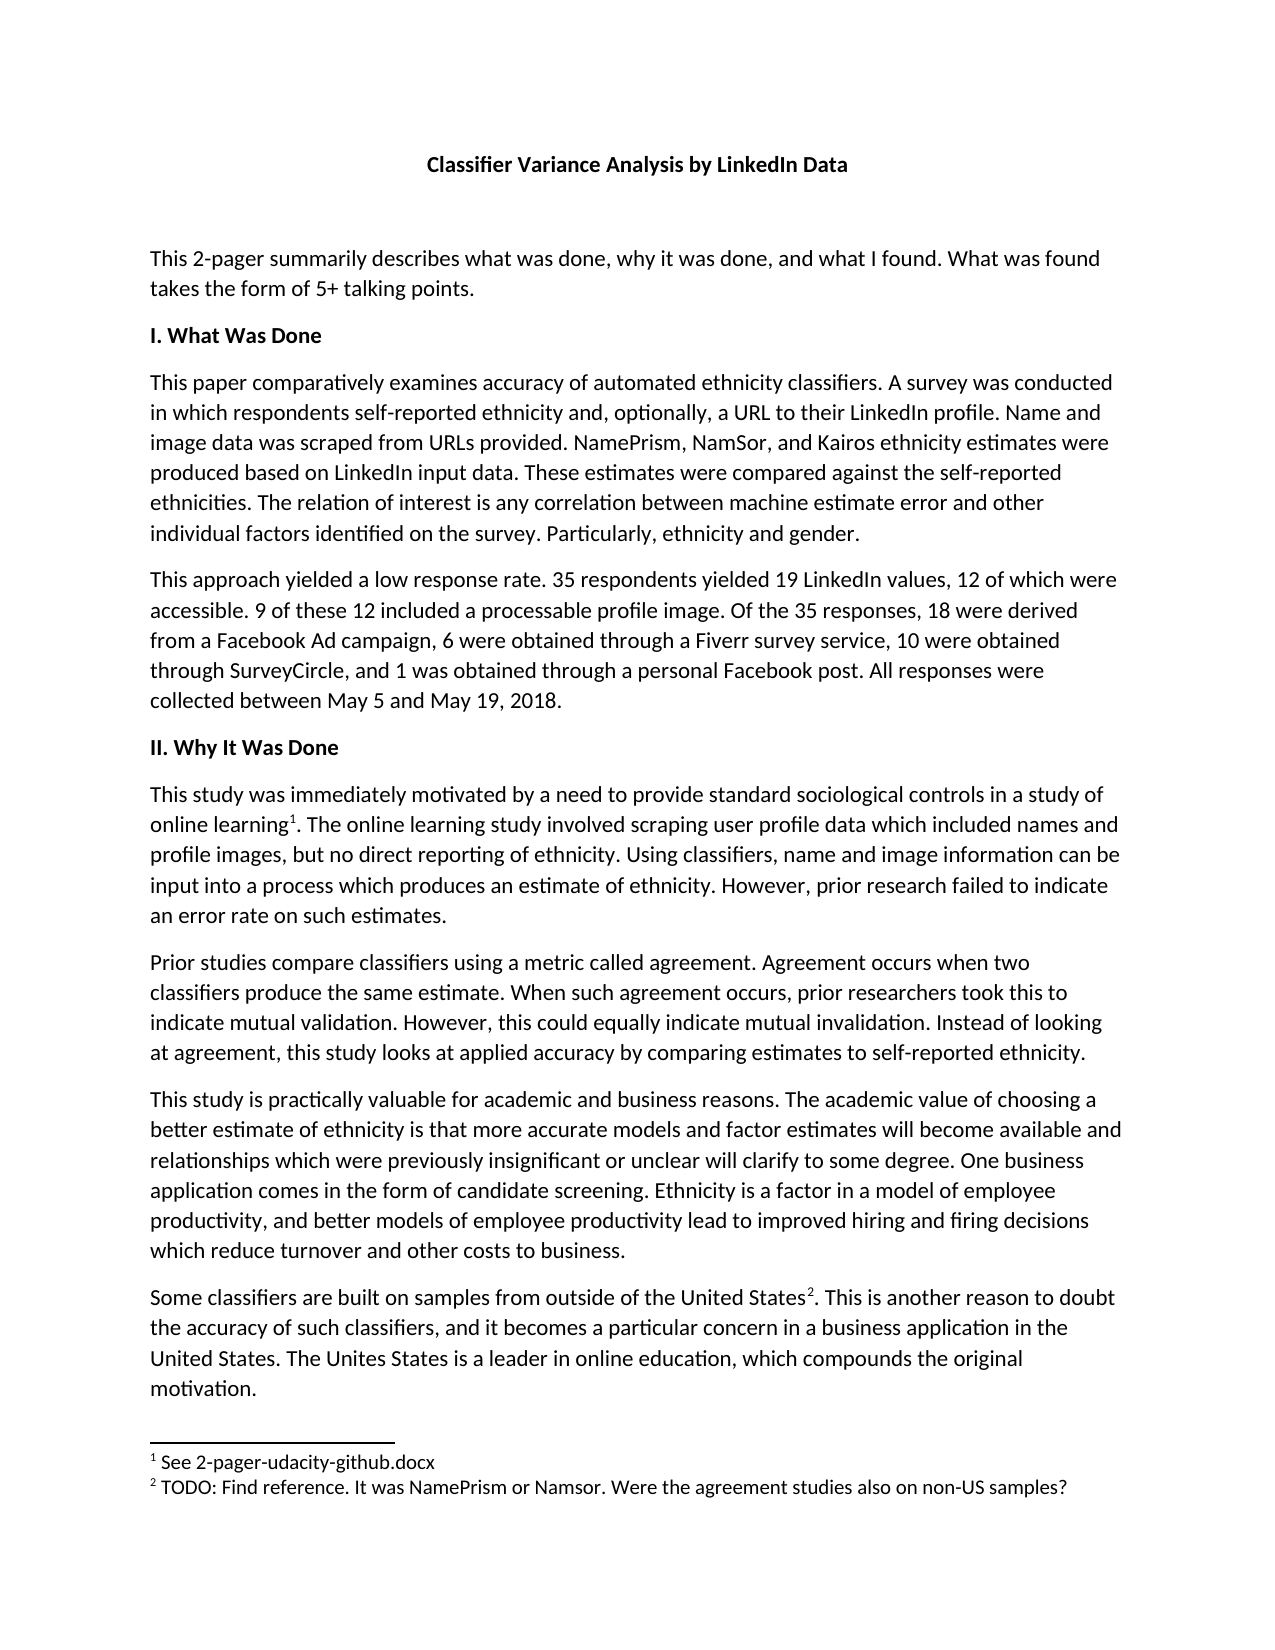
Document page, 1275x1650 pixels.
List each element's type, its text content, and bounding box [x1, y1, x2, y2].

text This paper comparatively examines accuracy of automated ethnicity classifiers. A survey was conducted in which respondents self-reported ethnicity and, optionally, a URL to their LinkedIn profile. Name and image data was scraped from URLs provided. NamePrism, NamSor, and Kairos ethnicity estimates were produced based on LinkedIn input data. These estimates were compared against the self-reported ethnicities. The relation of interest is any correlation between machine estimate error and other individual factors identified on the survey. Particularly, ethnicity and gender. [150, 368, 1125, 547]
text This 2-pager summarily describes what was done, why it was done, and what I found. What was found takes the form of 5+ talking points. [150, 244, 1125, 302]
text II. Why It Was Done [150, 733, 1125, 761]
text Some classifiers are built on samples from outside of the United States. This is another reason to doubt the accuracy of such classifiers, and it becomes a particular concern in a business application in the United States. The Unites States is a leader in online education, which compounds the original motivation. [150, 1283, 1125, 1402]
text Prior studies compare classifiers using a metric called agreement. Agreement occurs when two classifiers produce the same estimate. When such agreement occurs, prior researchers took this to indicate mutual validation. However, this could equally indicate mutual invalidation. Instead of looking at agreement, this study looks at applied accuracy by comparing estimates to self-reported ethnicity. [150, 948, 1125, 1067]
text This approach yielded a low response rate. 35 respondents yielded 19 LinkedIn values, 12 of which were accessible. 9 of these 12 included a processable profile image. Of the 35 responses, 18 were derived from a Facebook Ad campaign, 6 were obtained through a Fiverr survey service, 10 were obtained through SurveyCircle, and 1 was obtained through a personal Facebook post. All responses were collected between May 5 and May 19, 2018. [150, 566, 1125, 714]
text This study was immediately motivated by a need to provide standard sociological controls in a study of online learning. The online learning study involved scraping user profile data which included names and profile images, but no direct reporting of ethnicity. Using classifiers, name and image information can be input into a process which produces an estimate of ethnicity. However, prior research failed to indicate an error rate on such estimates. [150, 780, 1125, 929]
text This study is practically valuable for academic and business reasons. The academic value of choosing a better estimate of ethnicity is that more accurate models and factor estimates will become available and relationships which were previously insignificant or unclear will clarify to some degree. One business application comes in the form of candidate screening. Ethnicity is a factor in a model of employee productivity, and better models of employee productivity lead to improved hiring and firing decisions which reduce turnover and other costs to business. [150, 1085, 1125, 1264]
text Classifier Variance Analysis by LinkedIn Data [150, 150, 1125, 178]
text I. What Was Done [150, 321, 1125, 349]
